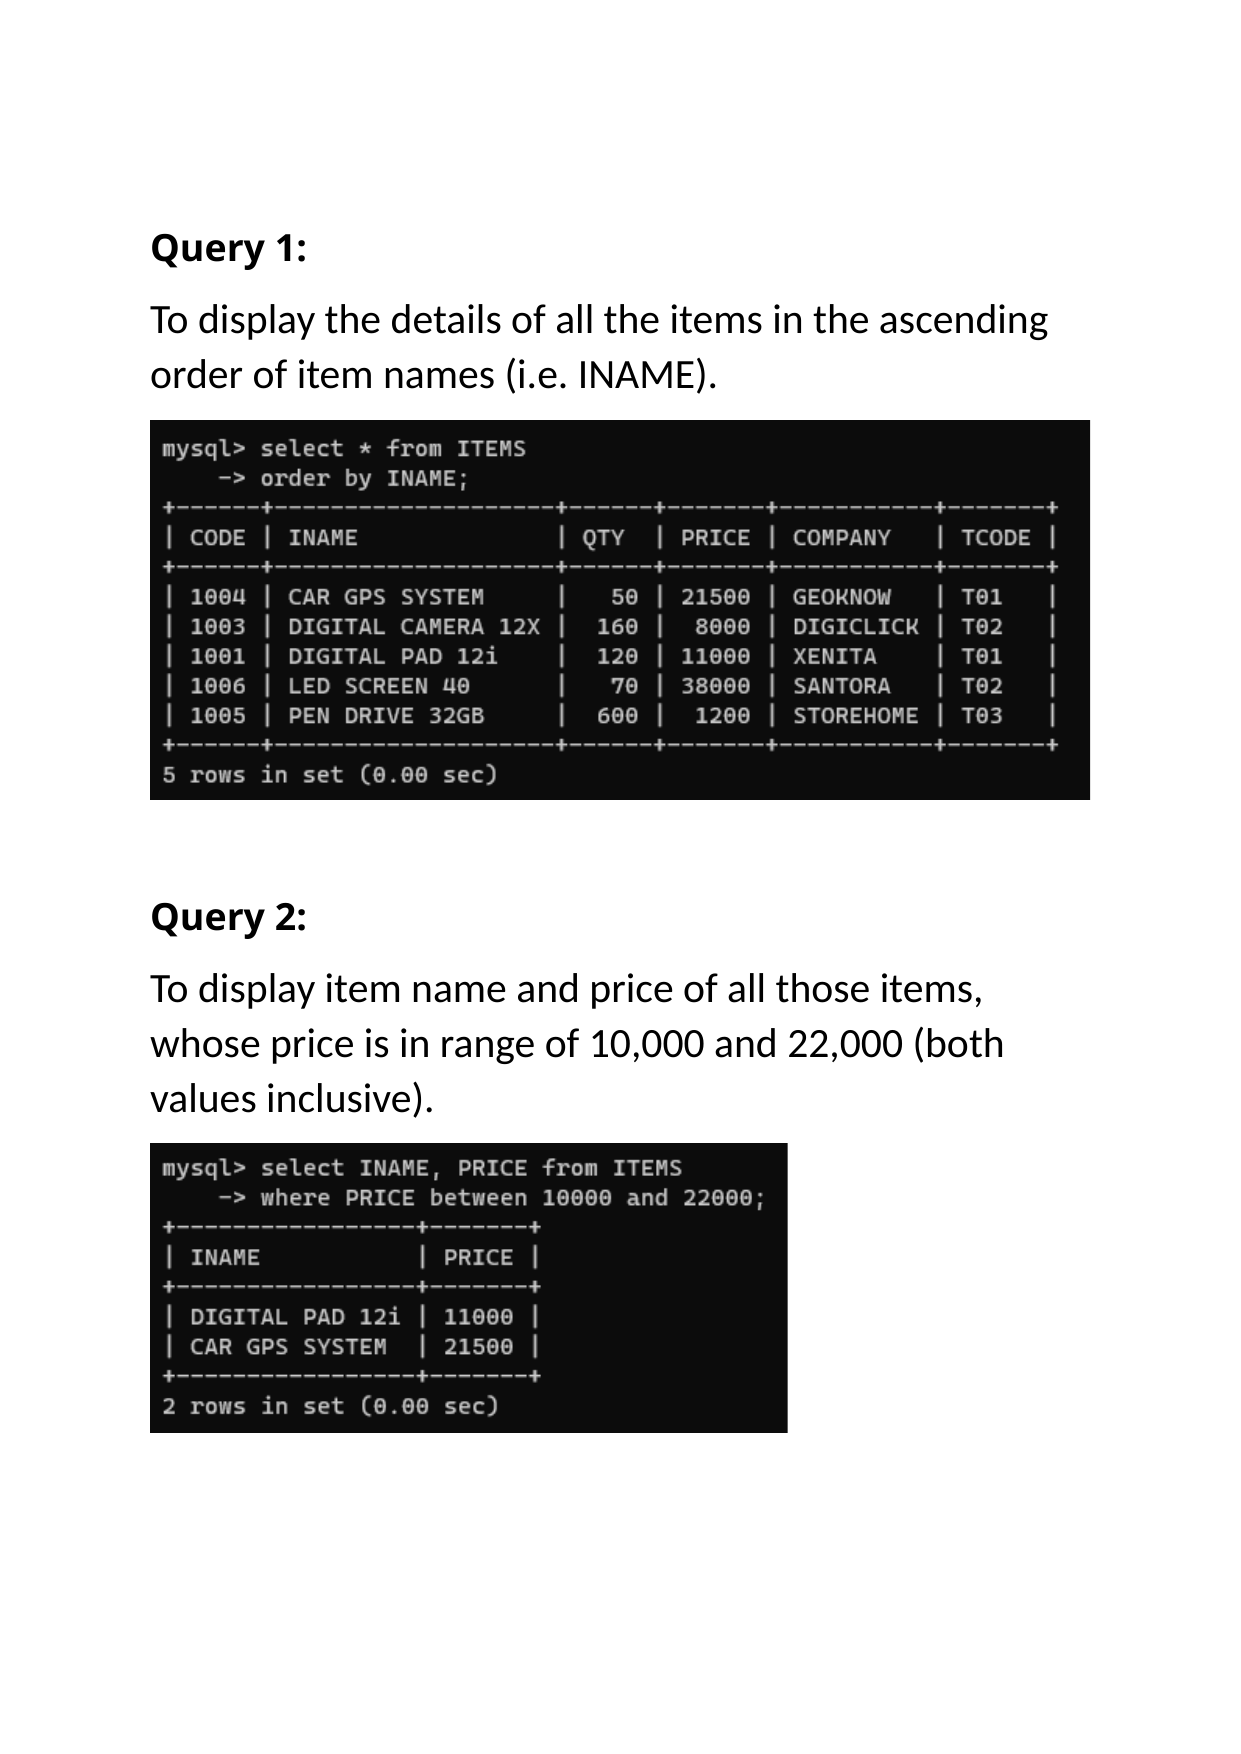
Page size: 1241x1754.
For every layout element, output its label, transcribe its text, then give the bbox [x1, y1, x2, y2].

text Query 2: [150, 890, 1090, 941]
text To display the details of all the items in the ascending order of item names (i.e. INAME). [150, 293, 1090, 399]
picture [150, 1143, 788, 1433]
picture [150, 420, 1091, 800]
text Query 1: [150, 222, 1090, 273]
text To display item name and price of all those items, whose price is in range of 10,000 and 22,000 (both values inclusive). [150, 962, 1090, 1123]
